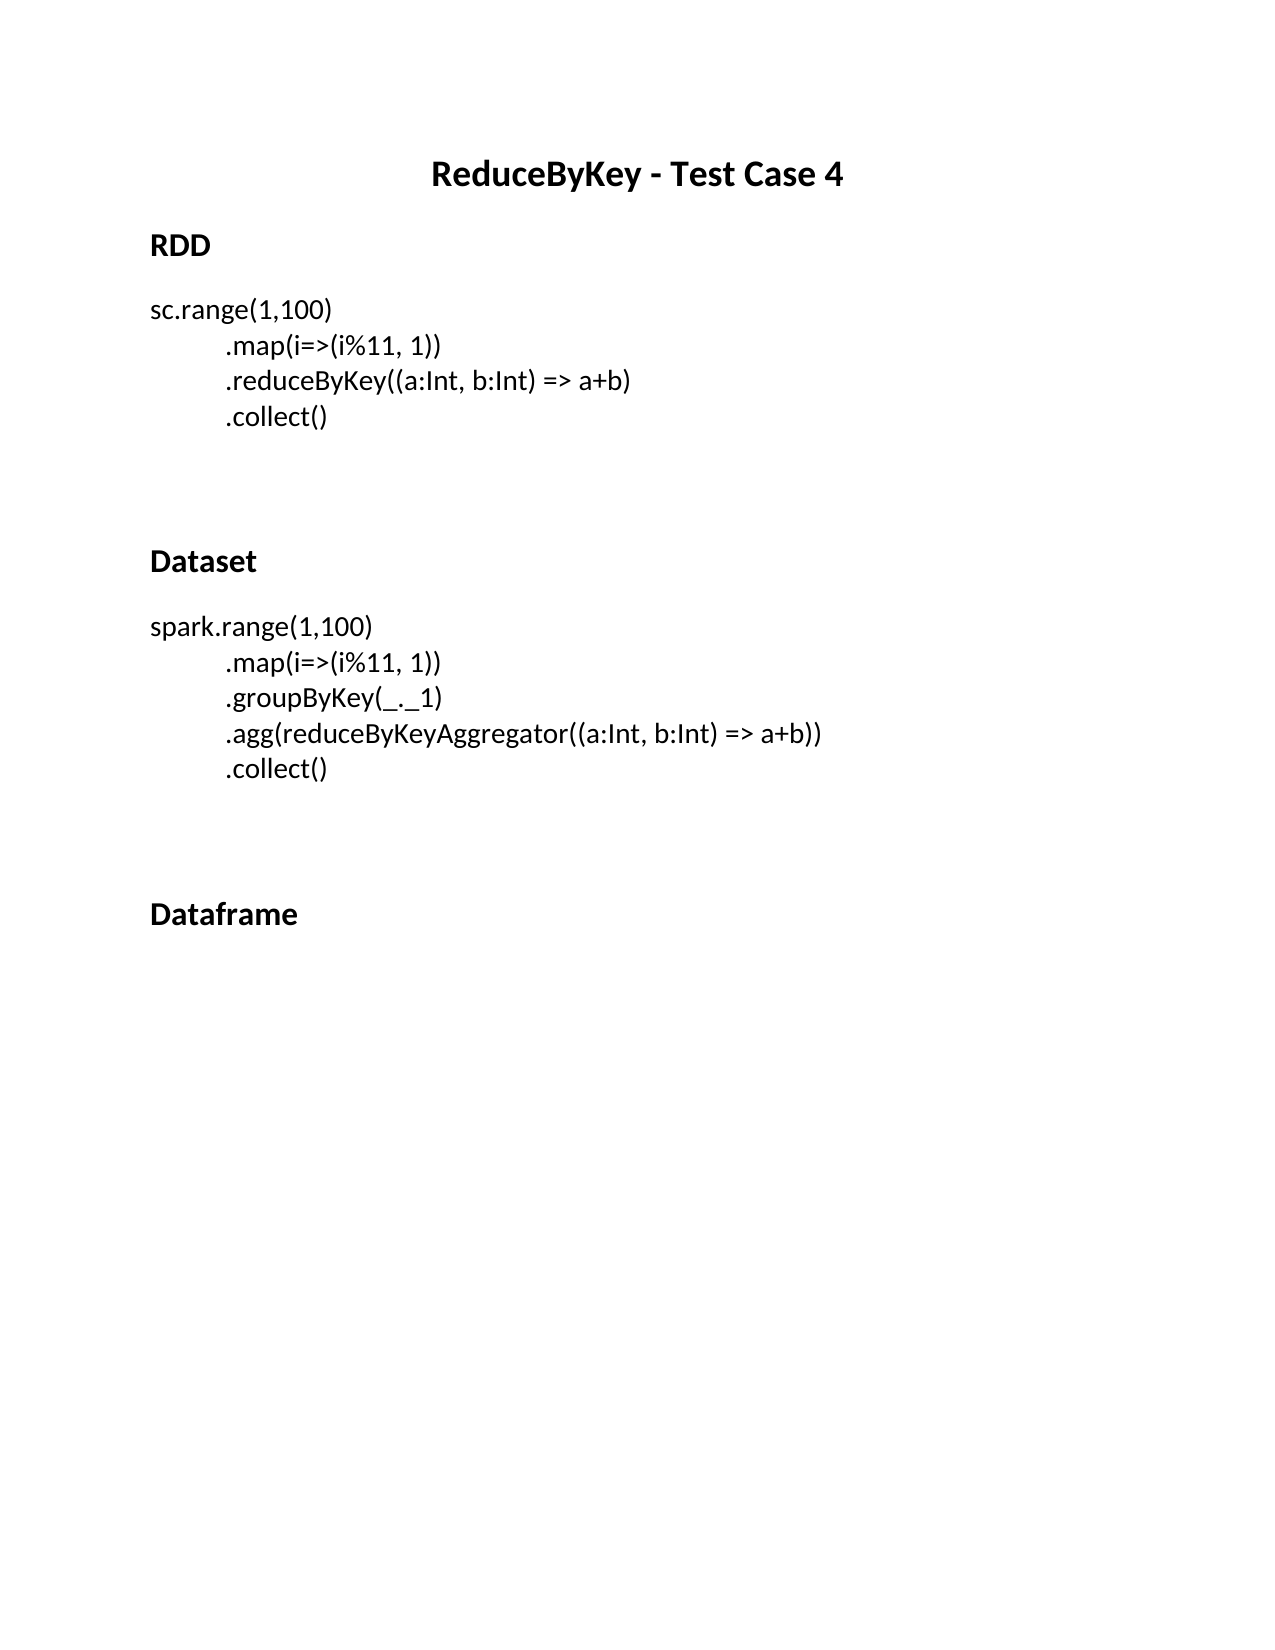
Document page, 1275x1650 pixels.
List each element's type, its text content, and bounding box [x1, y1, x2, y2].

text .collect() [150, 751, 1125, 786]
text .map(i=>(i%11, 1)) [150, 644, 1125, 679]
text sc.range(1,100) [150, 291, 1125, 327]
text RDD [150, 223, 1125, 264]
text spark.range(1,100) [150, 608, 1125, 644]
text .reduceByKey((a:Int, b:Int) => a+b) [150, 362, 1125, 398]
text .groupByKey(_._1) [150, 679, 1125, 715]
text Dataframe [150, 893, 1125, 934]
text .collect() [150, 398, 1125, 434]
text ReduceByKey - Test Case 4 [150, 150, 1125, 196]
text Dataset [150, 541, 1125, 581]
text .agg(reduceByKeyAggregator((a:Int, b:Int) => a+b)) [150, 715, 1125, 751]
text .map(i=>(i%11, 1)) [150, 327, 1125, 362]
